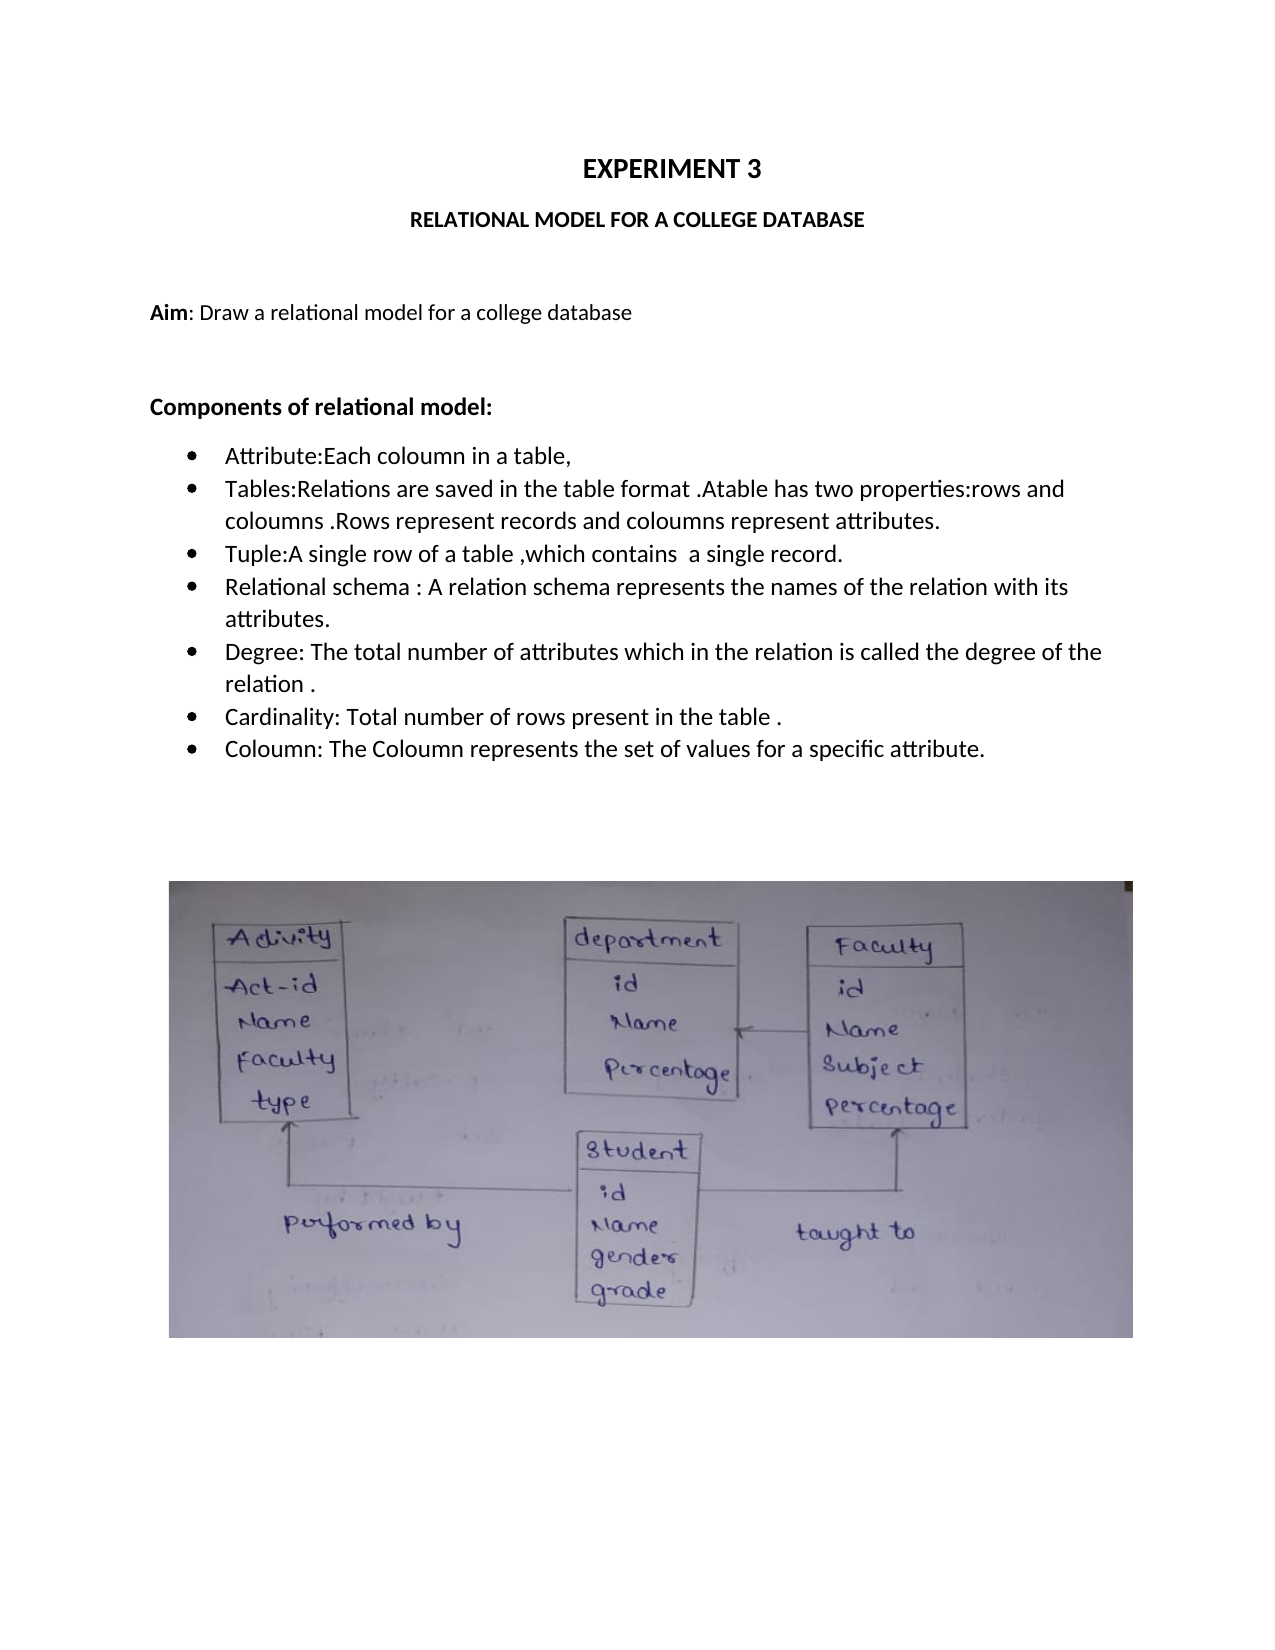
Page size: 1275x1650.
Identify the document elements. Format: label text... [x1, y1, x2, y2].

text Aim: Draw a relational model for a college database [150, 298, 1125, 326]
text Components of relational model: [150, 391, 1125, 421]
list Tables:Relations are saved in the table format .Atable has two properties:rows and coloumns .Rows represent records and coloumns represent attributes. [187, 473, 1125, 536]
list Degree: The total number of attributes which in the relation is called the degree of the relation . [187, 636, 1125, 699]
list Cardinality: Total number of rows present in the table . [187, 701, 1125, 732]
text RELATIONAL MODEL FOR A COLLEGE DATABASE [150, 205, 1125, 233]
text EXPERIMENT 3 [150, 150, 1125, 186]
list Attribute:Each coloumn in a table, [187, 440, 1125, 471]
list Coloumn: The Coloumn represents the set of values for a specific attribute. [187, 734, 1125, 764]
list Tuple:A single row of a table ,which contains a single record. [187, 538, 1125, 568]
list Relational schema : A relation schema represents the names of the relation with its attributes. [187, 571, 1125, 634]
